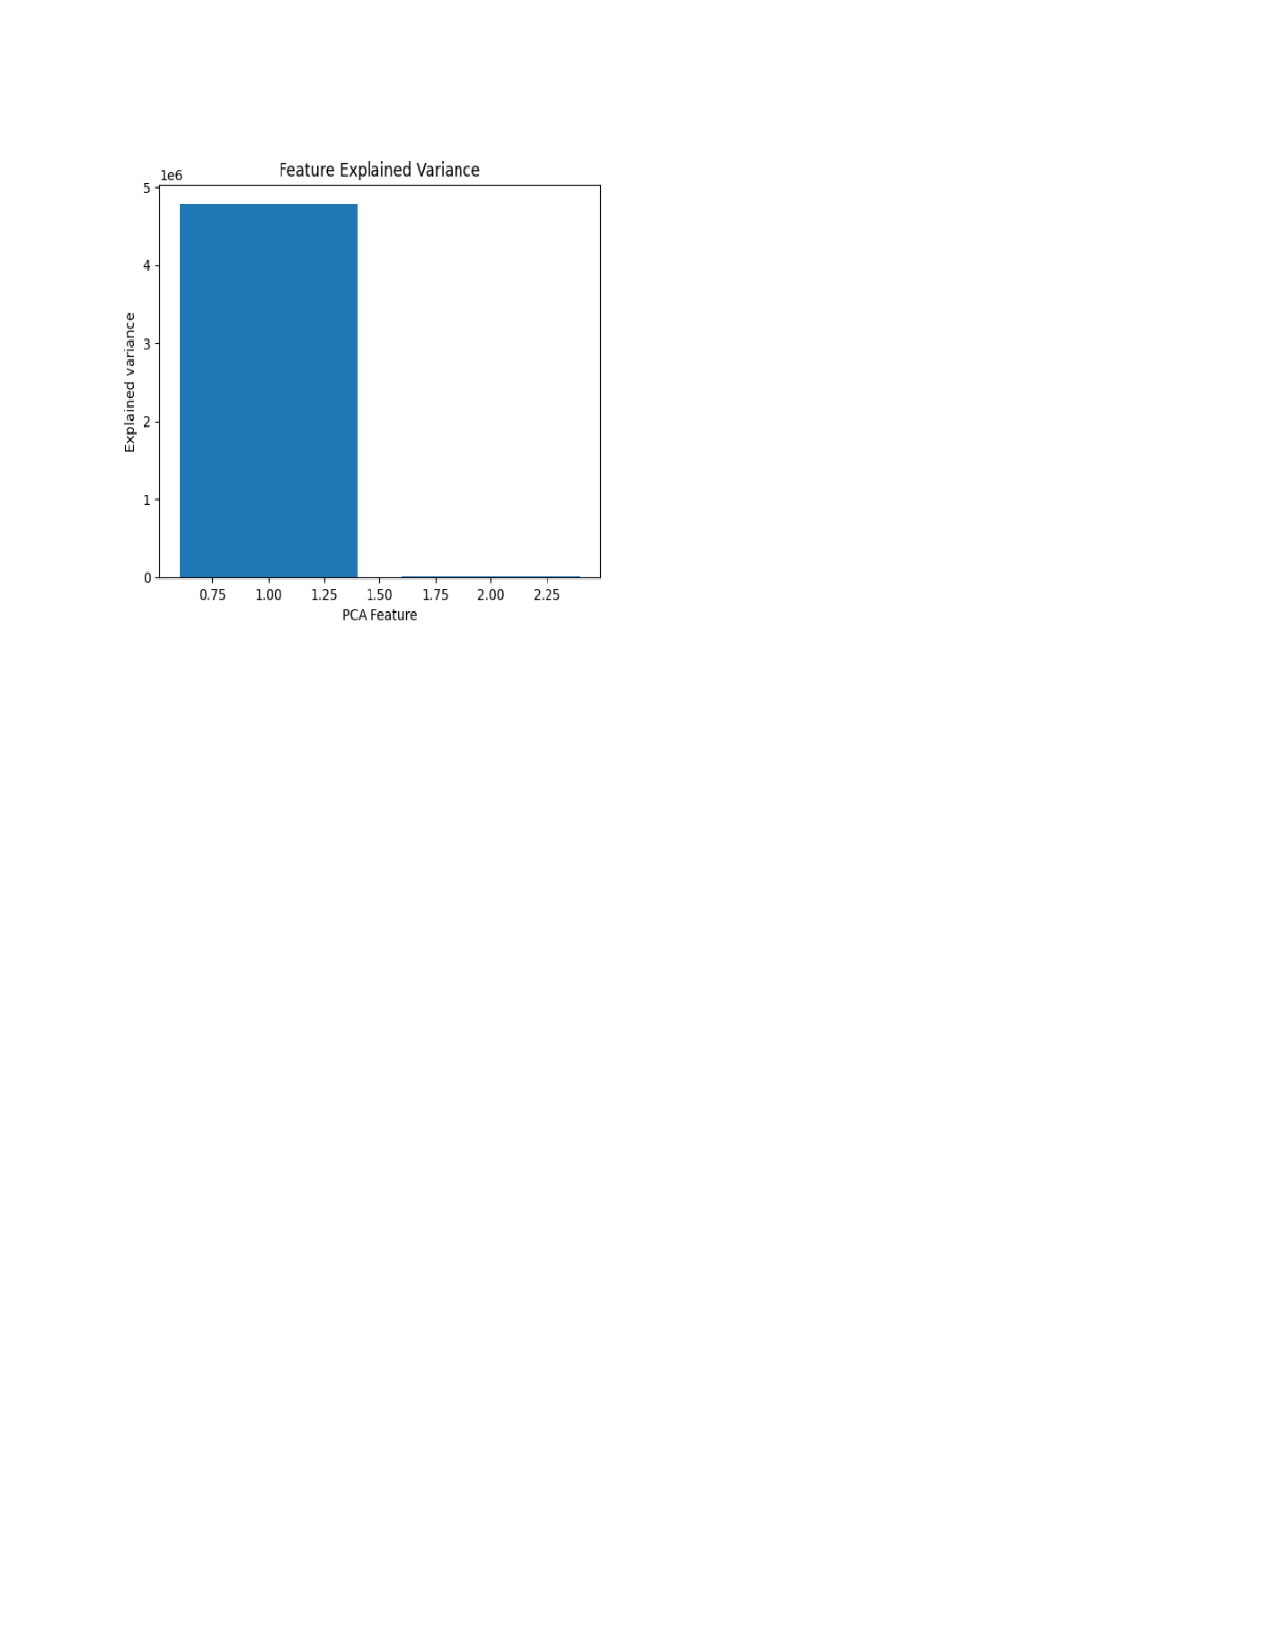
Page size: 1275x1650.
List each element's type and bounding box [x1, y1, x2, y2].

picture [105, 150, 635, 632]
